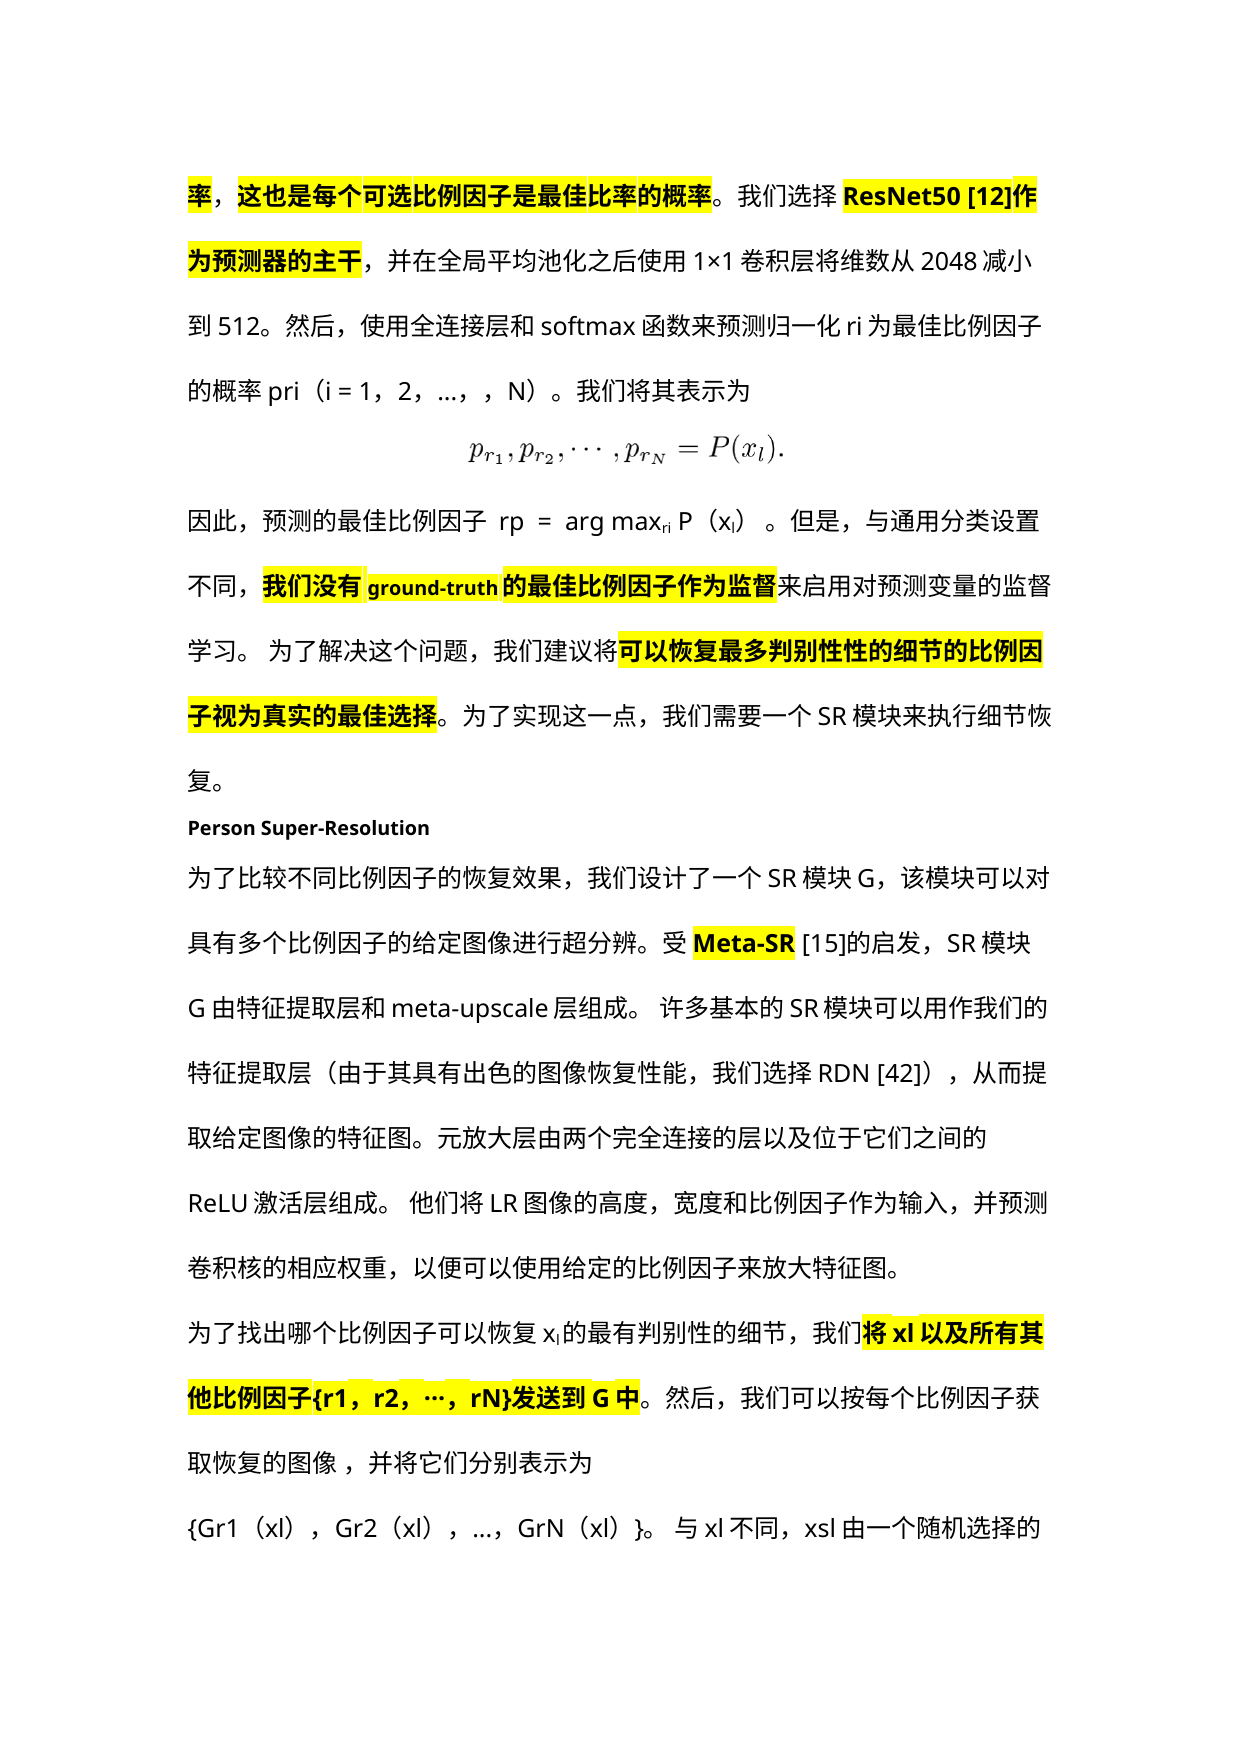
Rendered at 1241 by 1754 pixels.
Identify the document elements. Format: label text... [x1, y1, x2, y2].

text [187, 1299, 1053, 1559]
picture [443, 422, 798, 476]
text 为了比较不同比例因子的恢复效果，我们设计了一个SR模块G，该模块可以对具有多个比例因子的给定图像进行超分辨。受Meta-SR [15]的启发，SR模块G由特征提取层和meta-upscale层组成。 许多基本的SR模块可以用作我们的特征提取层（由于其具有出色的图像恢复性能，我们选择RDN [42]），从而提取给定图像的特征图。元放大层由两个完全连接的层以及位于它们之间的ReLU激活层组成。 他们将LR图像的高度，宽度和比例因子作为输入，并预测卷积核的相应权重，以便可以使用给定的比例因子来放大特征图。 [187, 844, 1053, 1299]
text Person Super-Resolution [187, 812, 1053, 844]
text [187, 162, 1053, 422]
text 因此，预测的最佳比例因子 rp = arg maxri P（xl） 。但是，与通用分类设置不同，我们没有ground-truth的最佳比例因子作为监督来启用对预测变量的监督学习。 为了解决这个问题，我们建议将可以恢复最多判别性性的细节的比例因子视为真实的最佳选择。为了实现这一点，我们需要一个SR模块来执行细节恢复。 [187, 487, 1053, 812]
